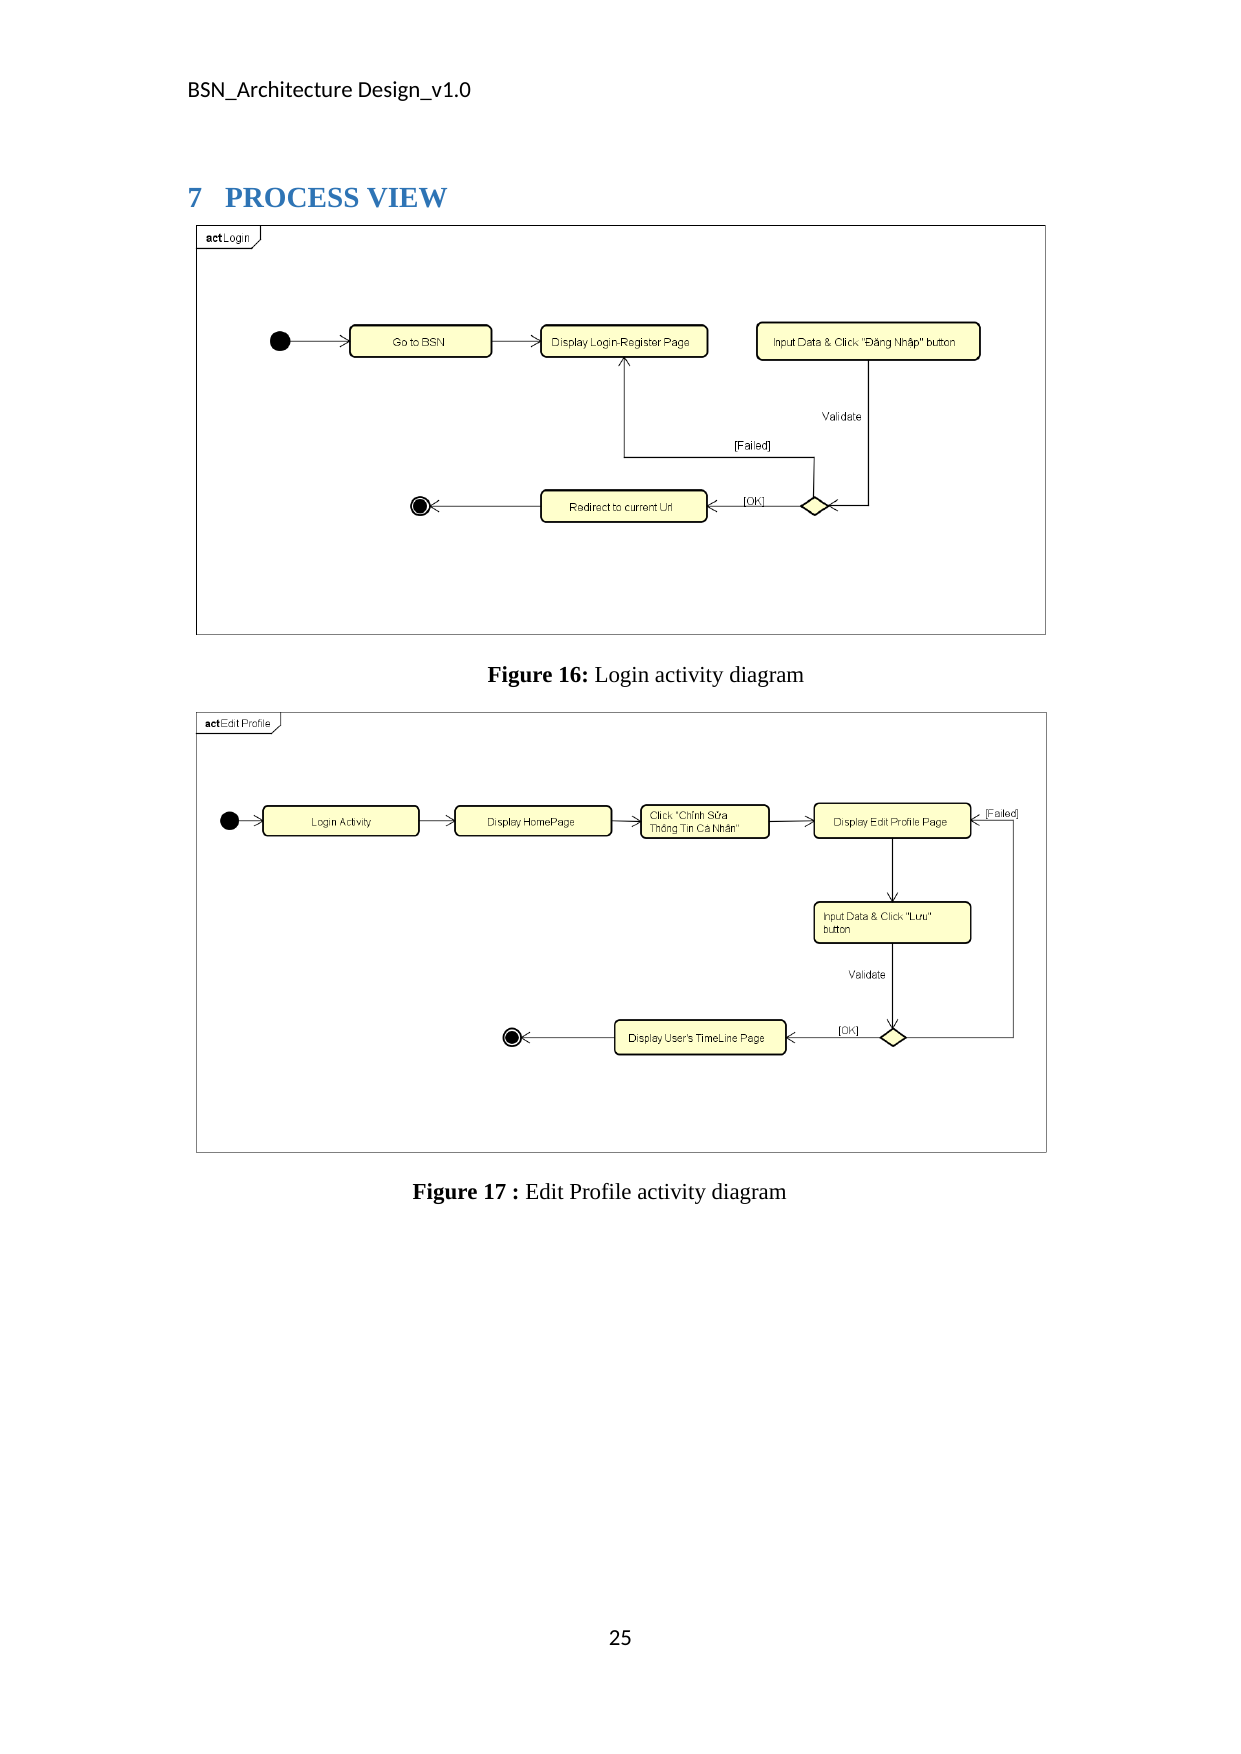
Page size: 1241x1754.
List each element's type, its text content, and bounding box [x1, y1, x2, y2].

picture [187, 703, 1053, 1160]
subtitle Process view [187, 180, 1053, 213]
picture [187, 216, 1053, 643]
